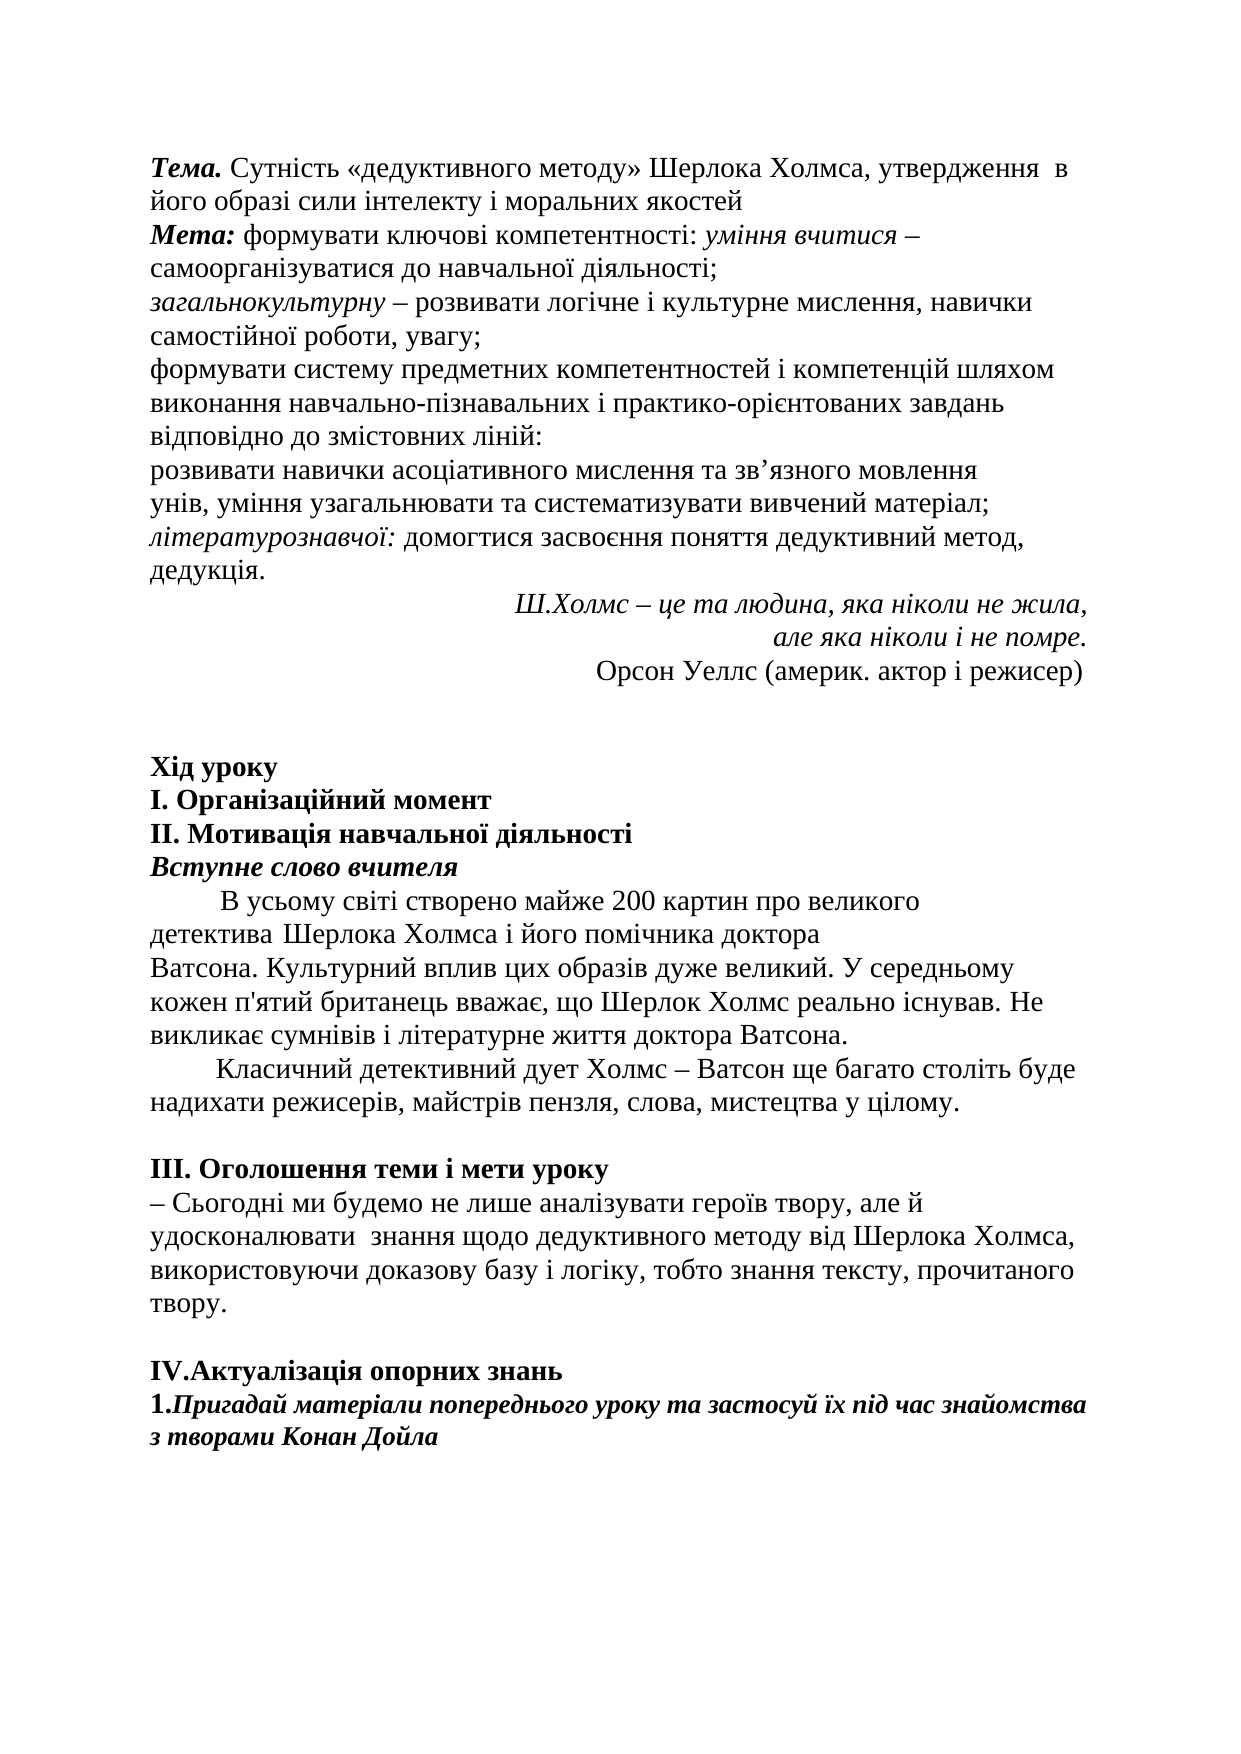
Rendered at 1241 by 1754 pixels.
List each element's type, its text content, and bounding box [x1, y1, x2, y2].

text загальнокультурну – розвивати логічне і культурне мислення, навички самостійної роботи, увагу; [150, 284, 1090, 351]
text Хід уроку [150, 749, 1090, 782]
text ІІ. Мотивація навчальної діяльності [150, 816, 1090, 849]
text – Сьогодні ми будемо не лише аналізувати героїв твору, але й удосконалювати знання щодо дедуктивного методу від Шерлока Холмса, використовуючи доказову базу і логіку, тобто знання тексту, прочитаного твору. [150, 1185, 1090, 1319]
text Мета: формувати ключові компетентності: уміння вчитися – самоорганізуватися до навчальної діяльності; [150, 217, 1090, 284]
text формувати систему предметних компетентностей і компетенцій шляхом виконання навчально-пізнавальних і практико-орієнтованих завдань відповідно до змістовних ліній: [150, 351, 1090, 452]
text Ш.Холмс – це та людина, яка ніколи не жила, [150, 586, 1090, 619]
text В усьому світі створено майже 200 картин про великого детектива Шерлока Холмса і його помічника доктора Ватсона. Культурний вплив цих образів дуже великий. У середньому кожен п'ятий британець вважає, що Шерлок Холмс реально існував. Не викликає сумнівів і літературне життя доктора Ватсона. [150, 883, 1090, 1051]
text Тема. Сутність «дедуктивного методу» Шерлока Холмса, утвердження в його образі сили інтелекту і моральних якостей [150, 150, 1090, 217]
text але яка ніколи і не помре. Орсон Уеллс (америк. актор і режисер) [150, 619, 1090, 687]
text 1.Пригадай матеріали попереднього уроку та застосуй їх під час знайомства з творами Конан Дойла [150, 1386, 1090, 1451]
text ІV.Актуалізація опорних знань [150, 1353, 1090, 1386]
text І. Організаційний момент [150, 782, 1090, 816]
text розвивати навички асоціативного мислення та зв’язного мовлення унів, уміння узагальнювати та систематизувати вивчений матеріал; [150, 452, 1090, 519]
text Вступне слово вчителя [150, 849, 1090, 883]
text літературознавчої: домогтися засвоєння поняття дедуктивний метод, дедукція. [150, 519, 1090, 586]
text IIІ. Оголошення теми і мети уроку [150, 1151, 1090, 1185]
text Класичний детективний дует Холмс – Ватсон ще багато століть буде надихати режисерів, майстрів пензля, слова, мистецтва у цілому. [150, 1051, 1090, 1118]
